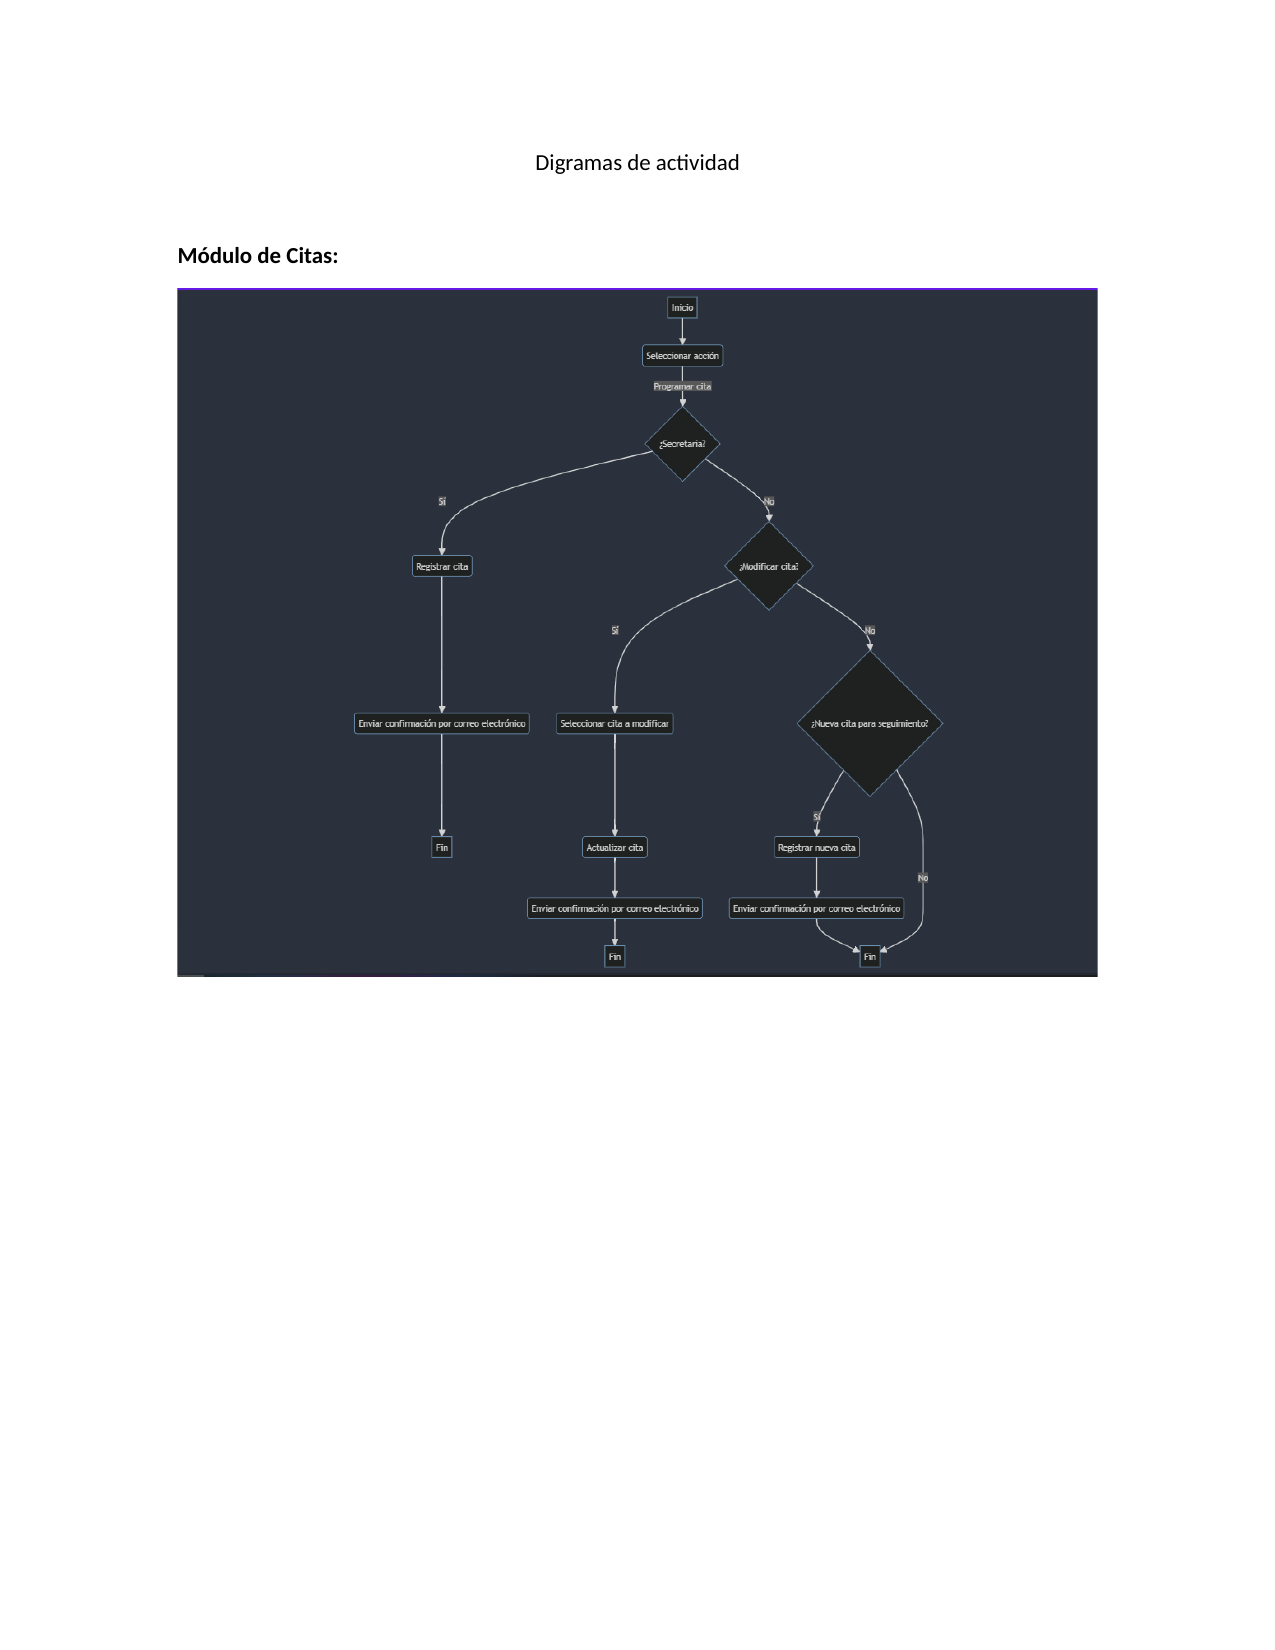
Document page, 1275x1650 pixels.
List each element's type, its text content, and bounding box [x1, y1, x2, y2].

text Digramas de actividad [177, 148, 1098, 176]
picture [177, 288, 1098, 977]
text Módulo de Citas: [177, 241, 1098, 269]
